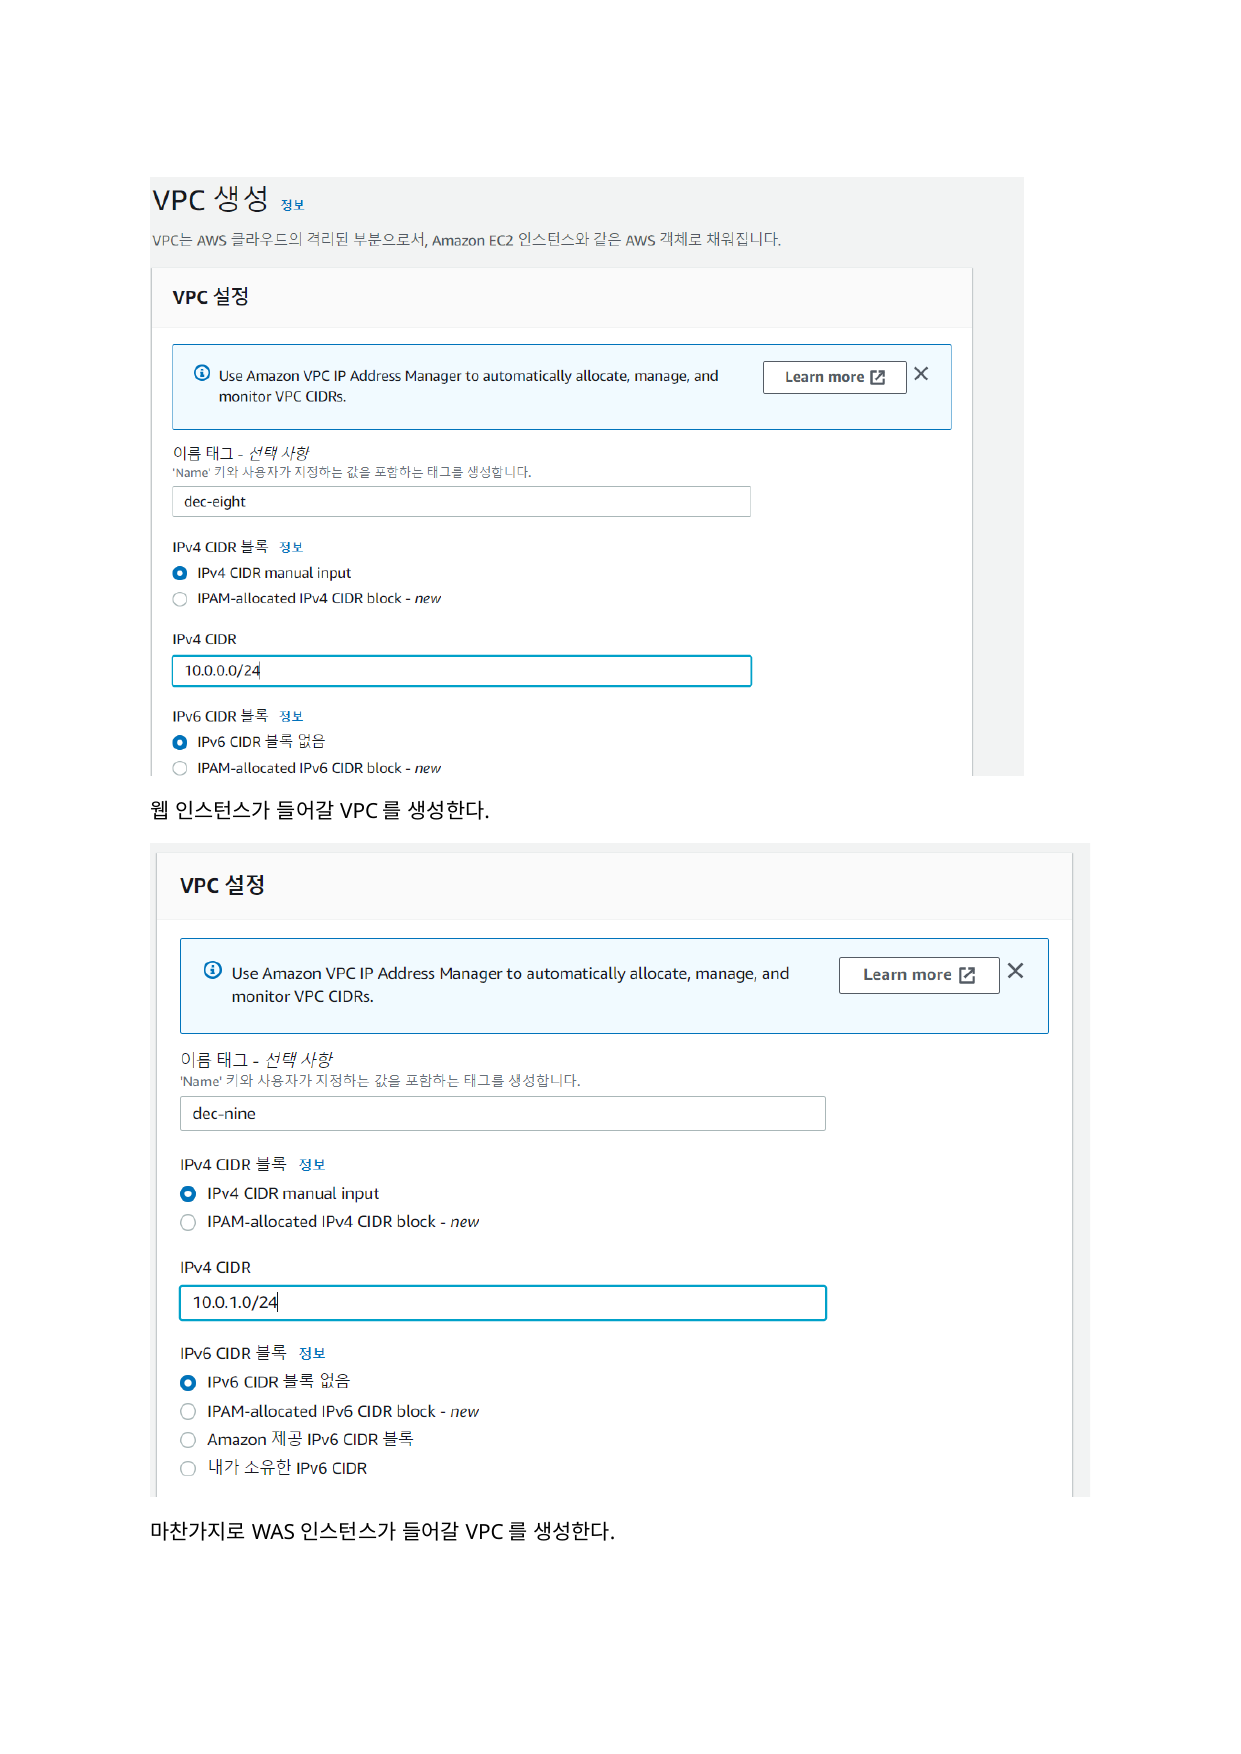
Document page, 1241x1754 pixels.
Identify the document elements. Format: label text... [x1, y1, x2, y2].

text 웹 인스턴스가 들어갈 VPC를 생성한다. [150, 794, 1090, 825]
picture [150, 843, 1091, 1497]
text 마찬가지로 WAS 인스턴스가 들어갈 VPC를 생성한다. [150, 1516, 1090, 1546]
picture [150, 177, 1024, 776]
